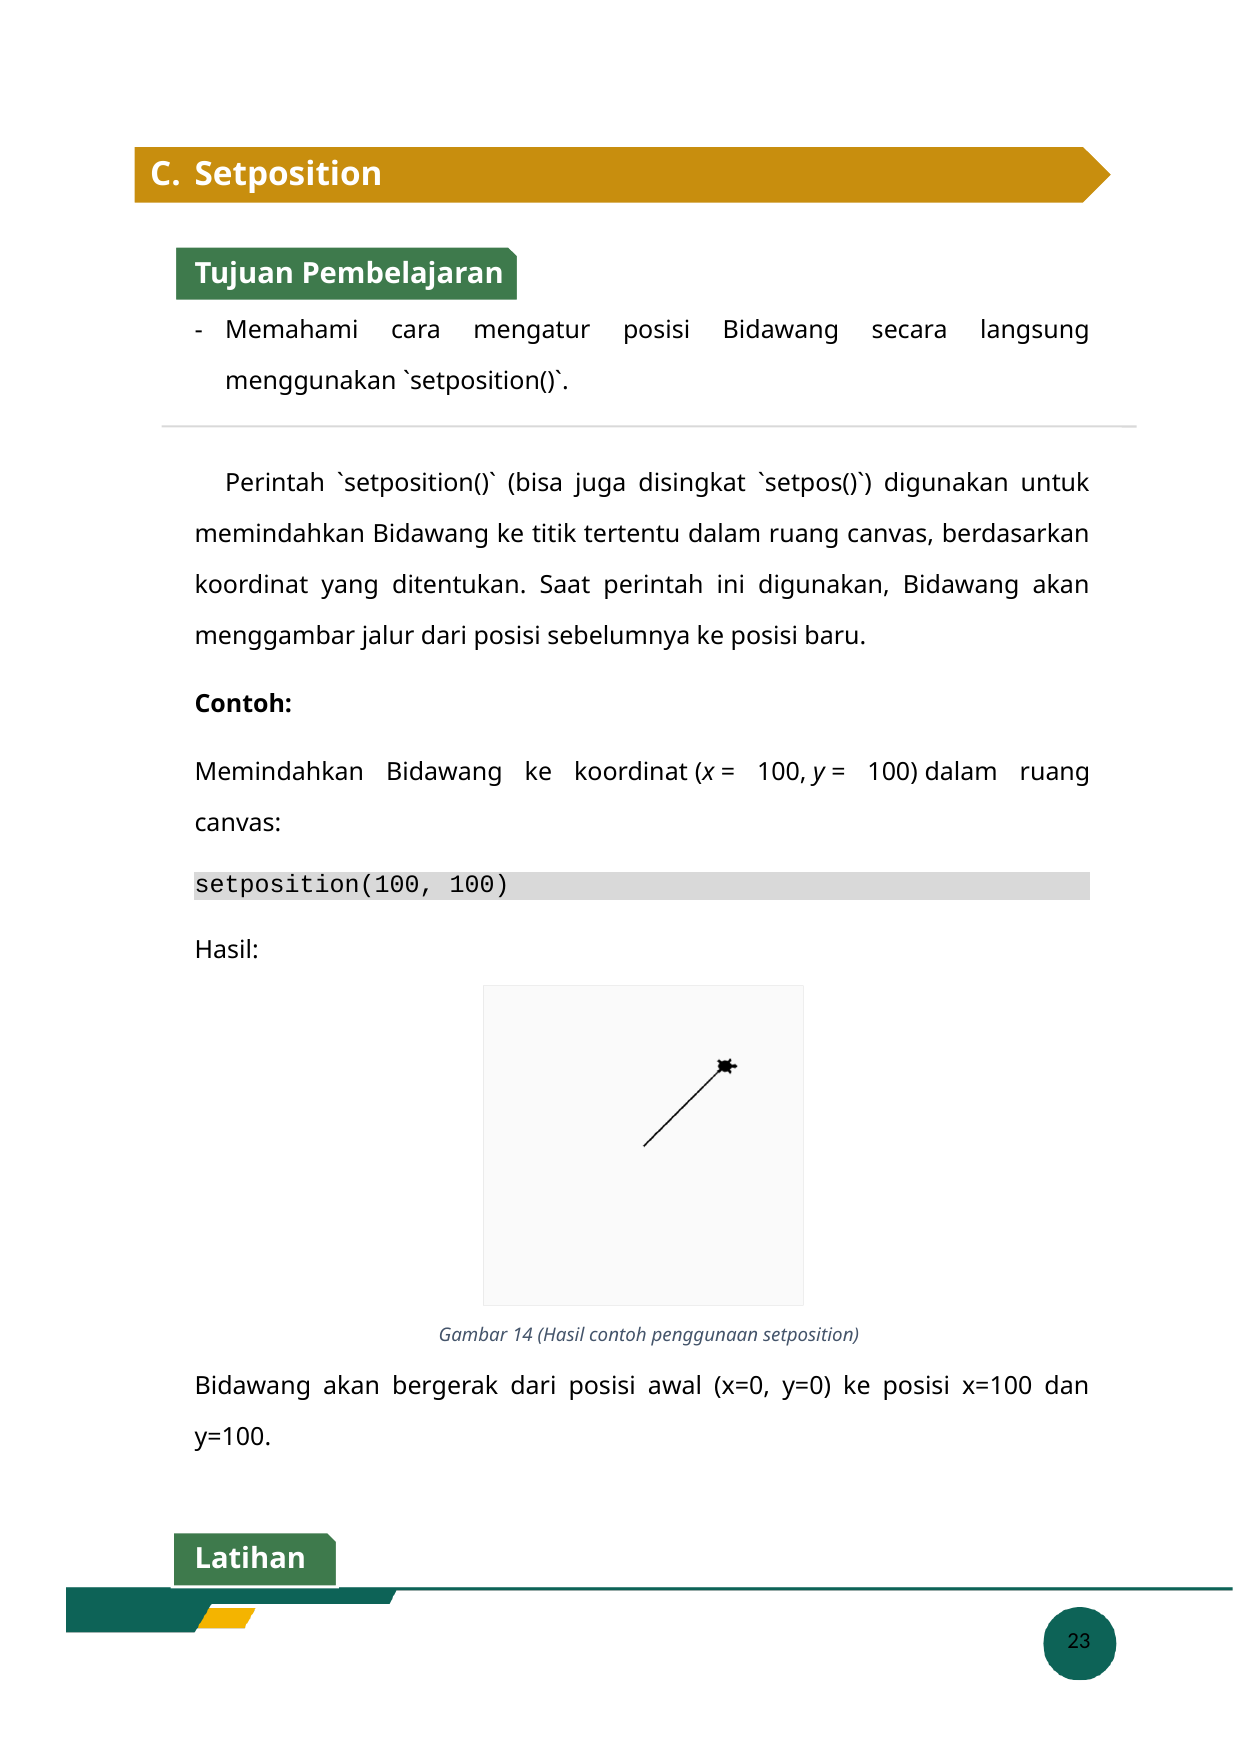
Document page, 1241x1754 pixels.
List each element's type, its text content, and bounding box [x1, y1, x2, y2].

text setposition(100, 100) [194, 872, 1090, 900]
picture [480, 982, 805, 1307]
picture [66, 1578, 1233, 1708]
text Contoh: [194, 686, 1090, 720]
list Tujuan Pembelajaran [194, 252, 1090, 292]
list Memahami cara mengatur posisi Bidawang secara langsung menggunakan `setposition()`. [194, 312, 1090, 397]
text Latihan [194, 1537, 1090, 1577]
text Memindahkan Bidawang ke koordinat (x = 100, y = 100) dalam ruang canvas: [194, 753, 1090, 838]
text Perintah `setposition()` (bisa juga disingkat `setpos()`) digunakan untuk memindahkan Bidawang ke titik tertentu dalam ruang canvas, berdasarkan koordinat yang ditentukan. Saat perintah ini digunakan, Bidawang akan menggambar jalur dari posisi sebelumnya ke posisi baru. [194, 465, 1090, 652]
subtitle Setposition [150, 150, 1090, 195]
text Hasil: [194, 931, 1090, 965]
text Gambar 14 (Hasil contoh penggunaan setposition) [209, 1321, 1090, 1347]
text Bidawang akan bergerak dari posisi awal (x=0, y=0) ke posisi x=100 dan y=100. [194, 1367, 1090, 1452]
